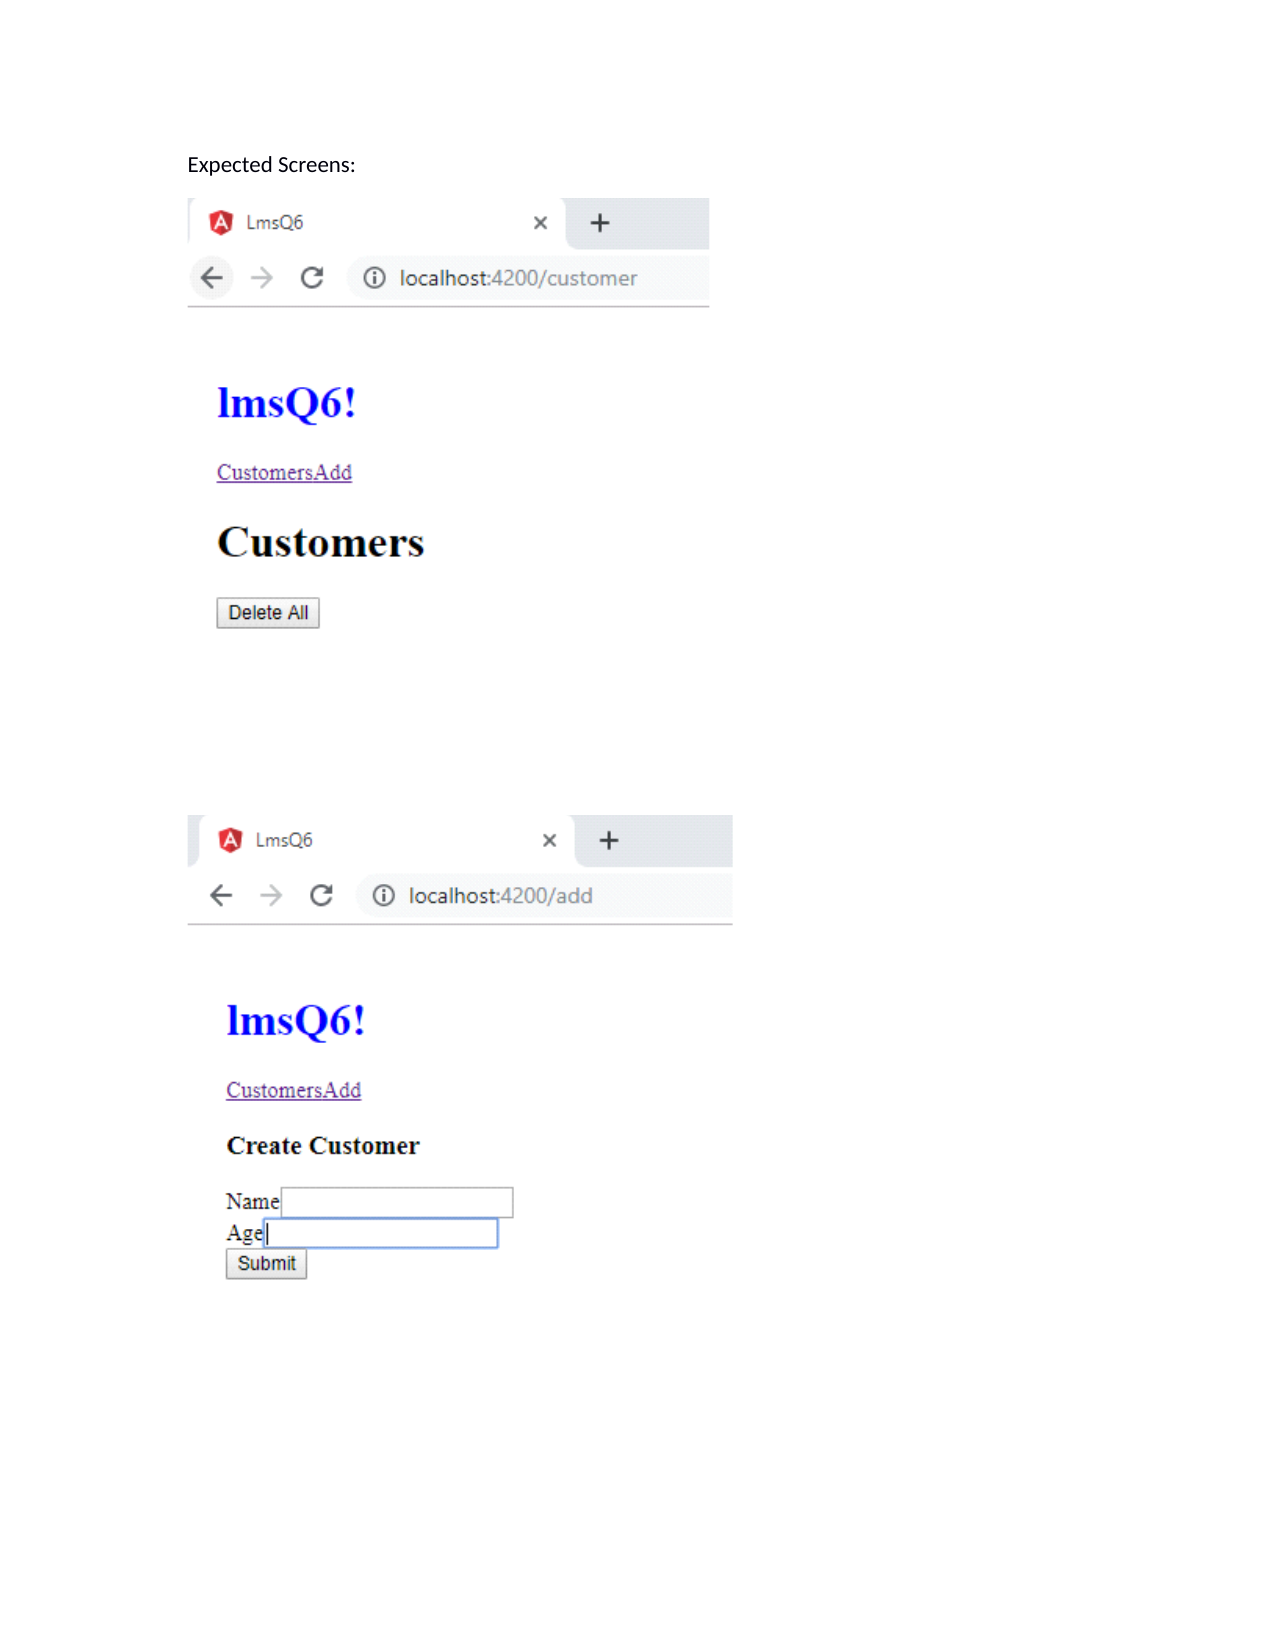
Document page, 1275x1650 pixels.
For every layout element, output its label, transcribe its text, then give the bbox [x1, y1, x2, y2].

text Expected Screens: [187, 150, 1087, 178]
